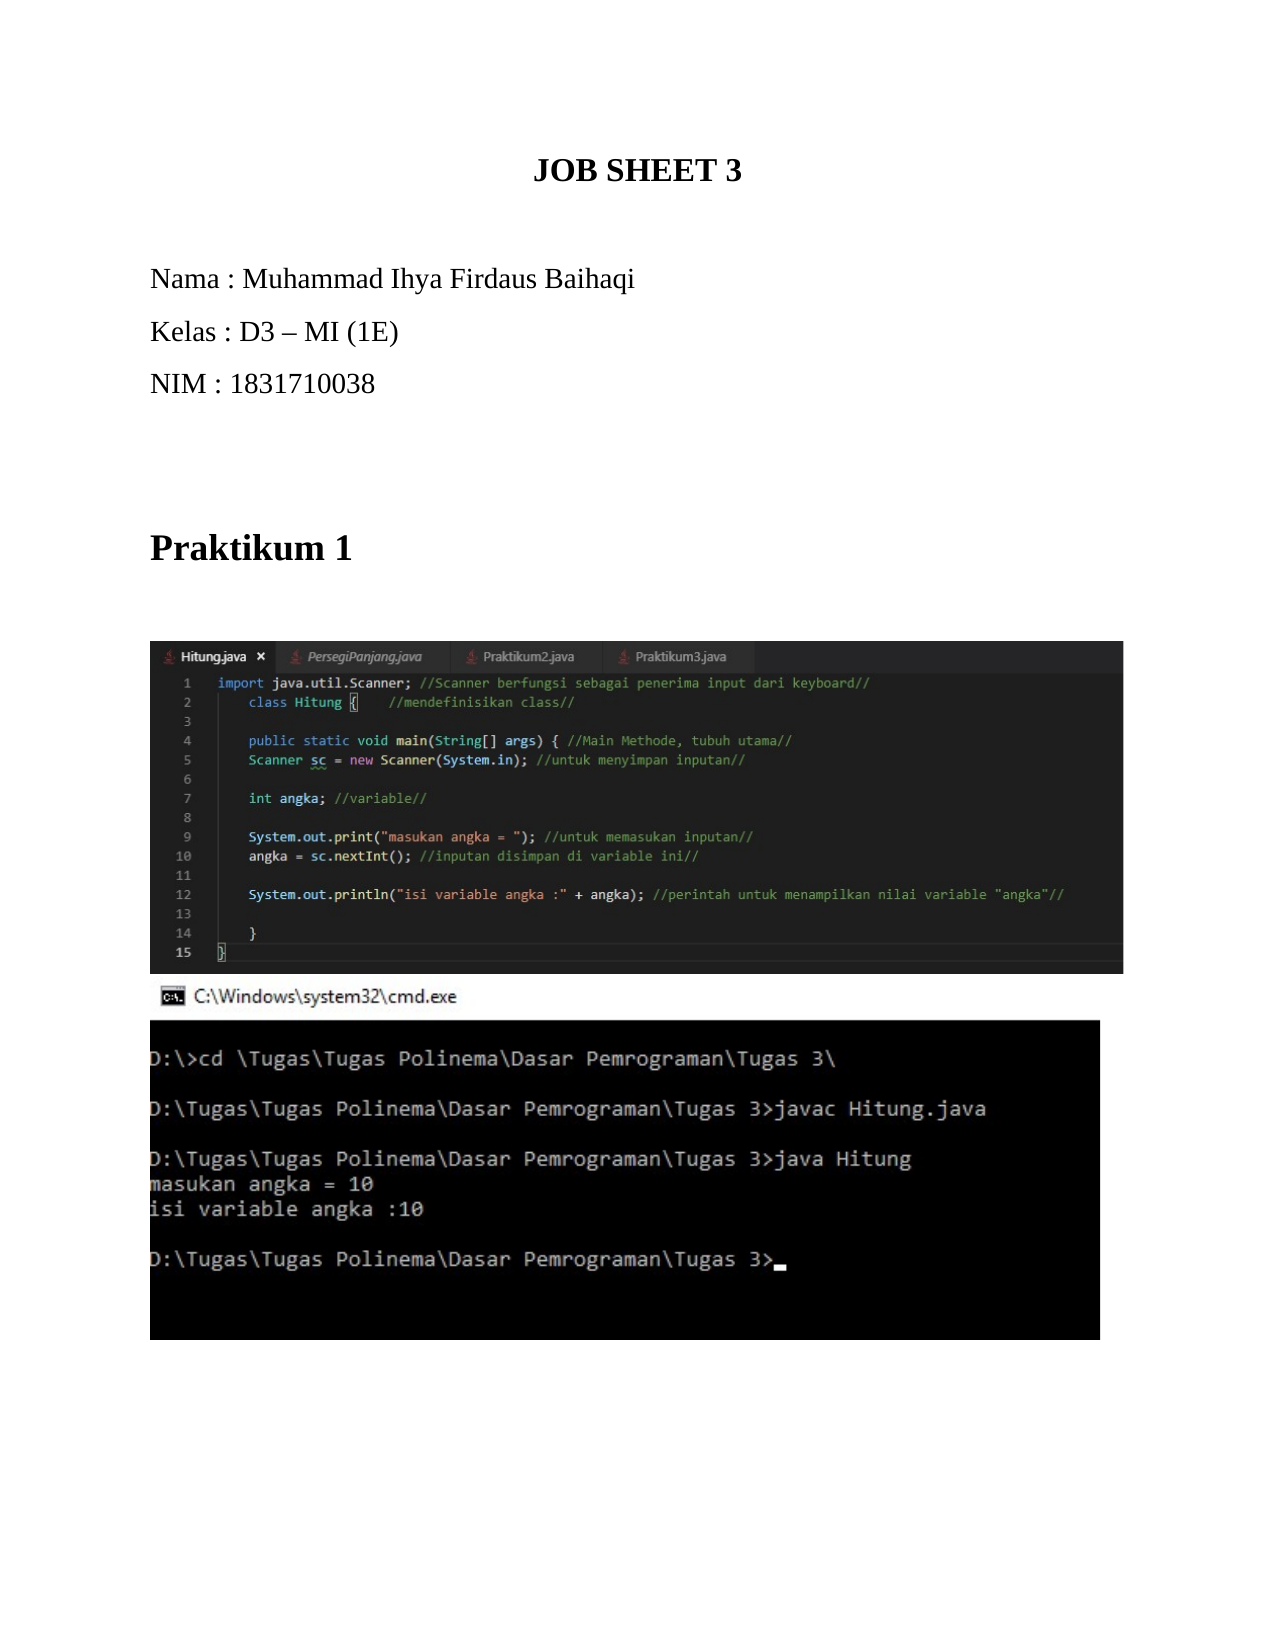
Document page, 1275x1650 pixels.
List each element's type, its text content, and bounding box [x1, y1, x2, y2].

text Nama : Muhammad Ihya Firdaus Baihaqi [150, 261, 1125, 294]
text Praktikum 1 [150, 525, 1125, 568]
text Kelas : D3 – MI (1E) [150, 314, 1125, 347]
picture [150, 976, 1100, 1340]
text NIM : 1831710038 [150, 366, 1125, 400]
picture [150, 641, 1124, 974]
text JOB SHEET 3 [150, 150, 1125, 188]
